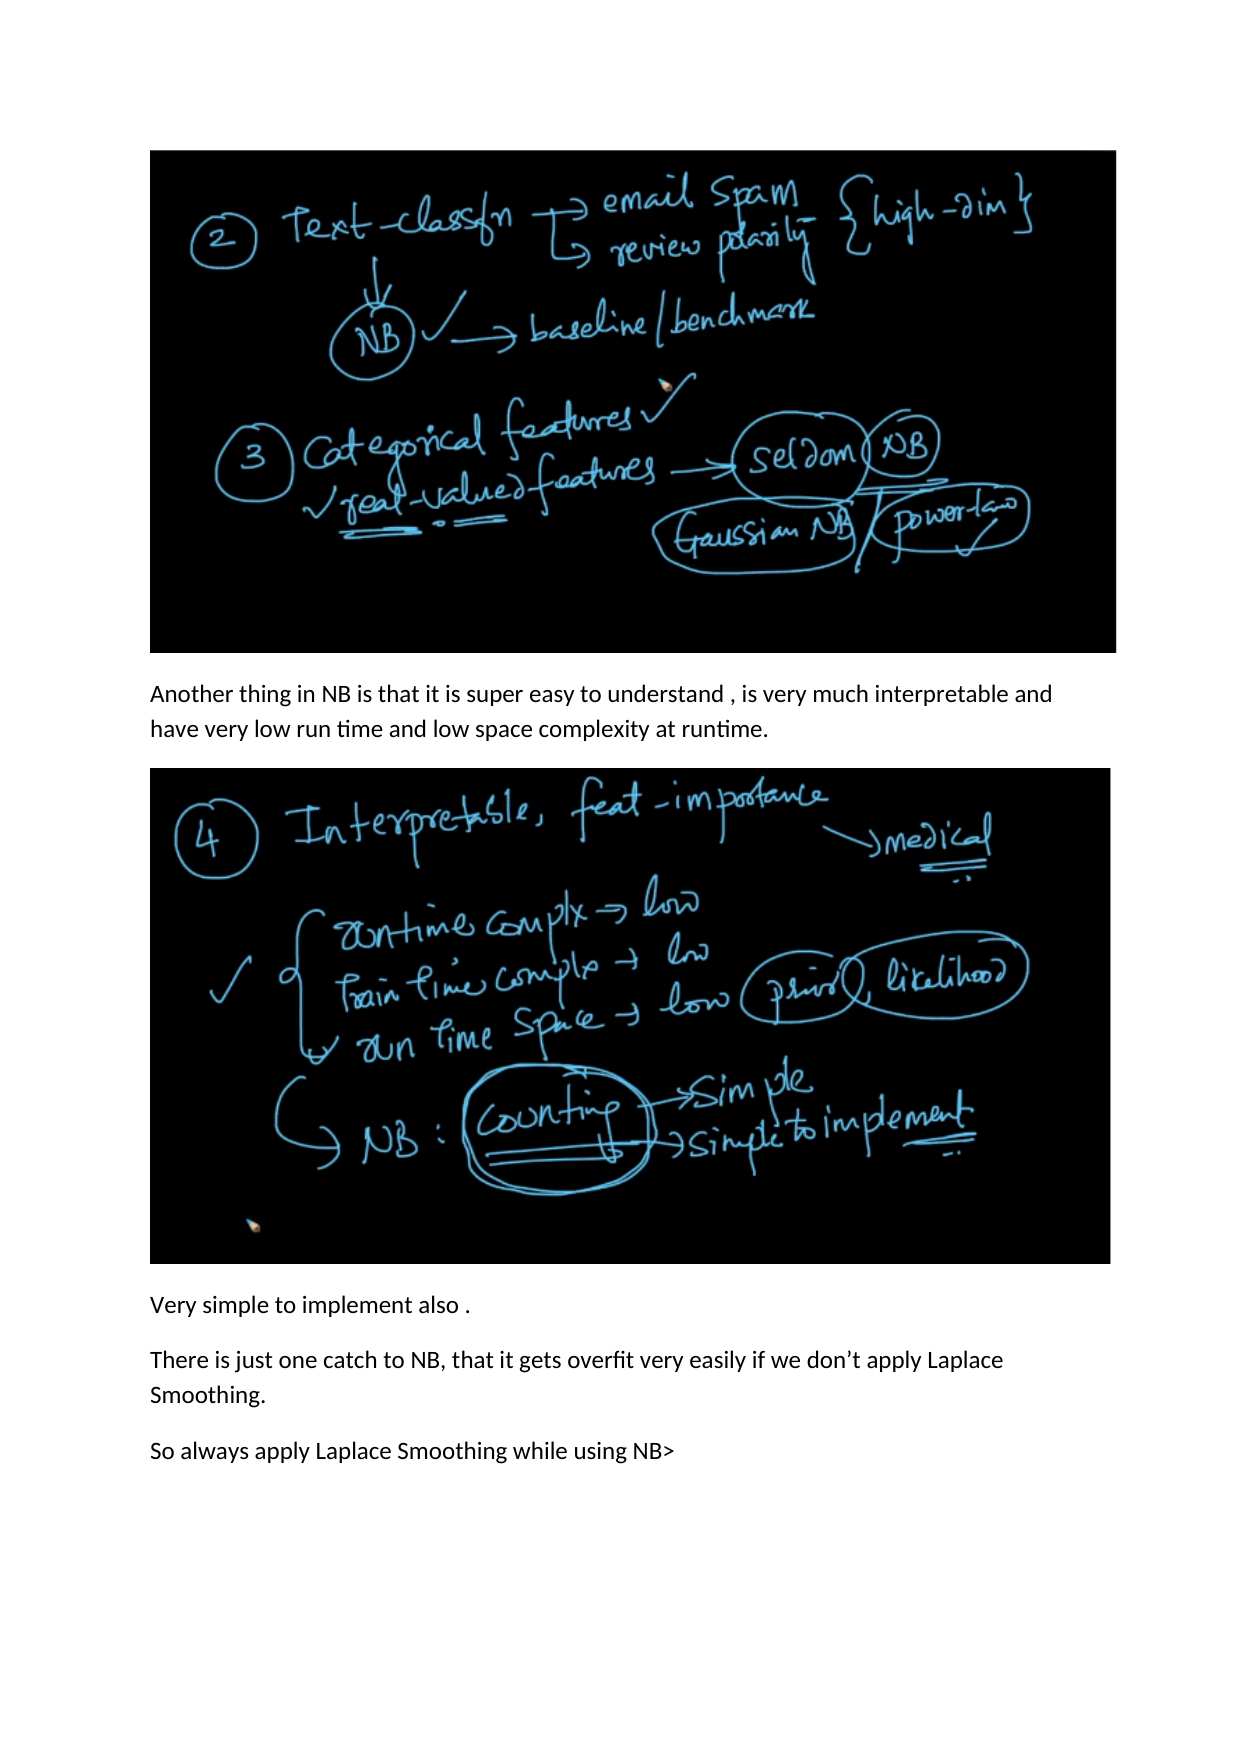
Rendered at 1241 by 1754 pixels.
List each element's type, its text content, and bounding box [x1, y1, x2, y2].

picture [150, 768, 1125, 1264]
text There is just one catch to NB, that it gets overfit very easily if we don’t apply Laplace Smoothing. [150, 1344, 1090, 1410]
text Very simple to implement also . [150, 1289, 1090, 1319]
text Another thing in NB is that it is super easy to understand , is very much interpretable and have very low run time and low space complexity at runtime. [150, 678, 1090, 743]
text So always apply Laplace Smoothing while using NB> [150, 1435, 1090, 1466]
picture [150, 150, 1125, 653]
